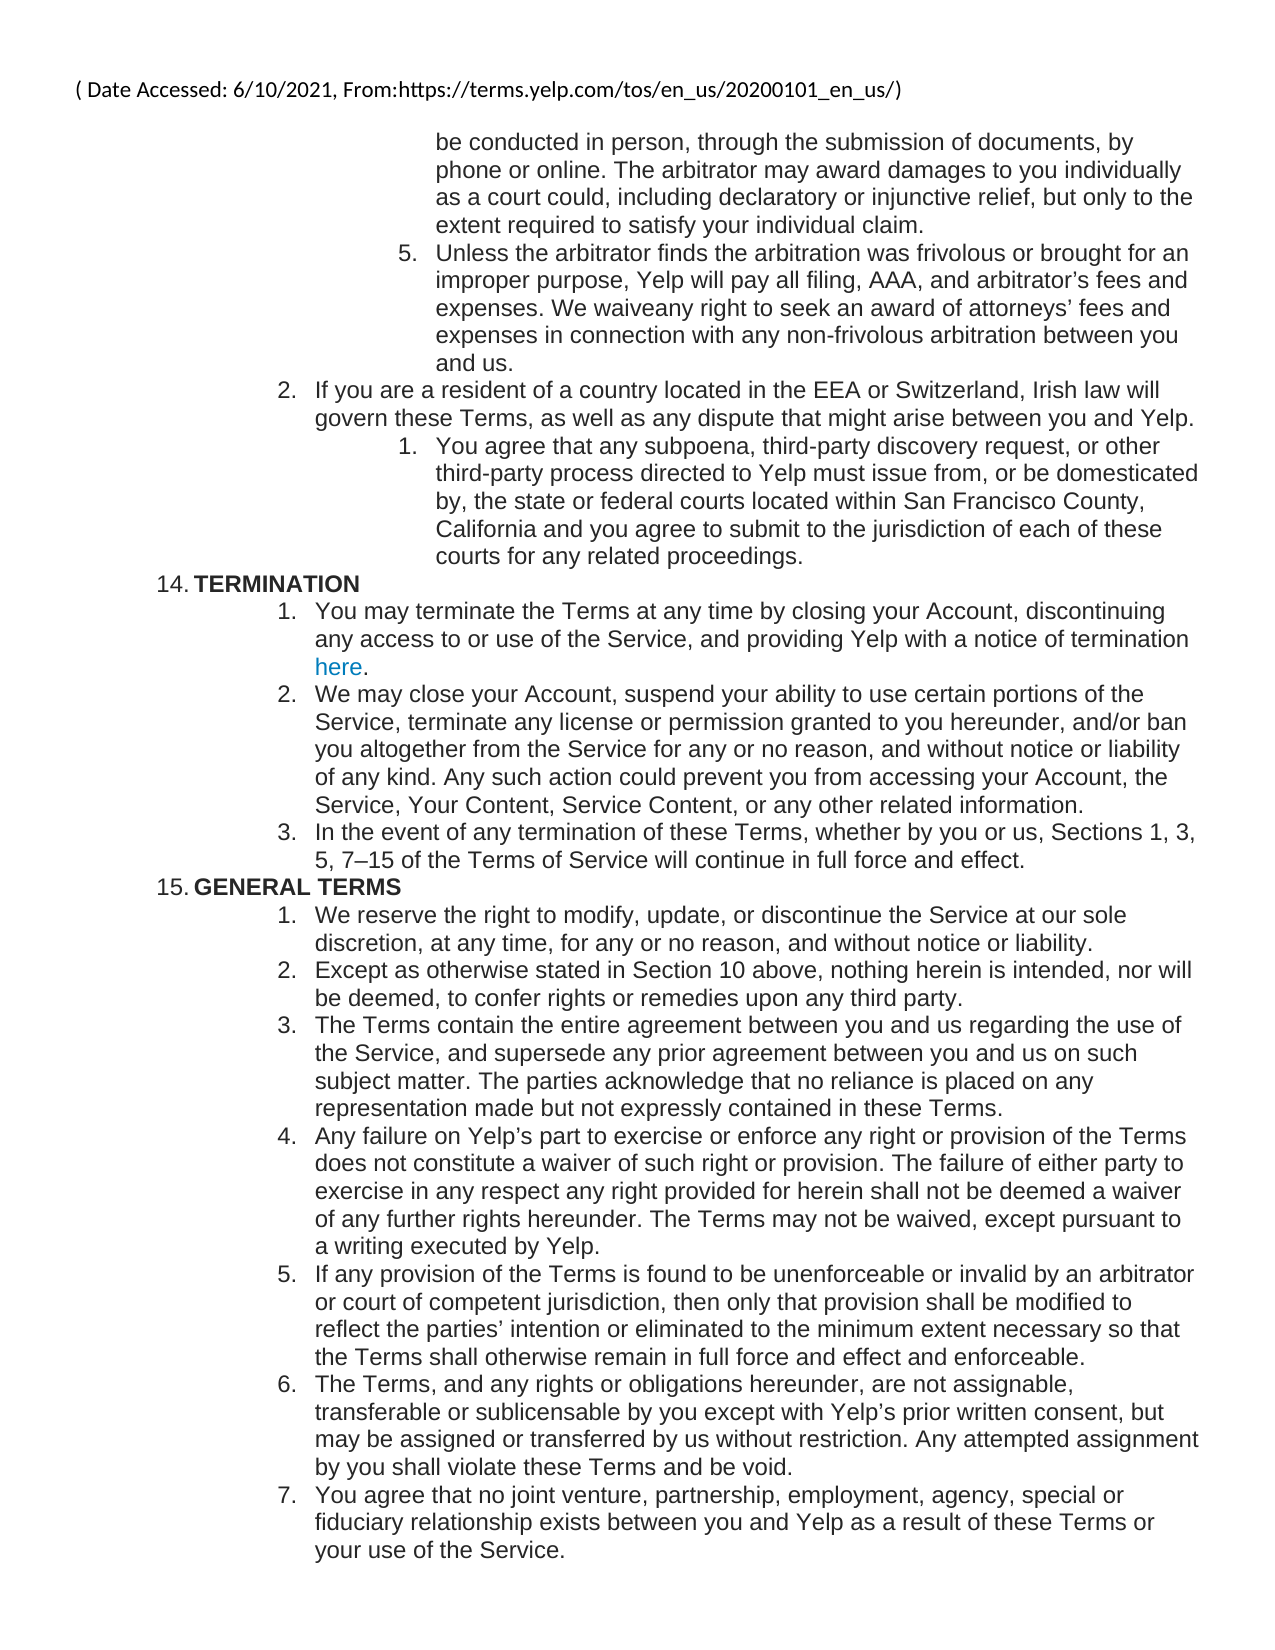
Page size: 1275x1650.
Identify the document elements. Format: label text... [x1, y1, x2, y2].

list Except as otherwise stated in Section 10 above, nothing herein is intended, nor will be deemed, to confer rights or remedies upon any third party. [277, 956, 1200, 1011]
list If any provision of the Terms is found to be unenforceable or invalid by an arbitrator or court of competent jurisdiction, then only that provision shall be modified to reflect the parties’ intention or eliminated to the minimum extent necessary so that the Terms shall otherwise remain in full force and effect and enforceable. [277, 1260, 1200, 1370]
list Any failure on Yelp’s part to exercise or enforce any right or provision of the Terms does not constitute a waiver of such right or provision. The failure of either party to exercise in any respect any right provided for herein shall not be deemed a waiver of any further rights hereunder. The Terms may not be waived, except pursuant to a writing executed by Yelp. [277, 1122, 1200, 1260]
list The Terms contain the entire agreement between you and us regarding the use of the Service, and supersede any prior agreement between you and us on such subject matter. The parties acknowledge that no reliance is placed on any representation made but not expressly contained in these Terms. [277, 1011, 1200, 1122]
list GENERAL TERMS [156, 873, 1200, 901]
list We may close your Account, suspend your ability to use certain portions of the Service, terminate any license or permission granted to you hereunder, and/or ban you altogether from the Service for any or no reason, and without notice or liability of any kind. Any such action could prevent you from accessing your Account, the Service, Your Content, Service Content, or any other related information. [277, 680, 1200, 818]
list We reserve the right to modify, update, or discontinue the Service at our sole discretion, at any time, for any or no reason, and without notice or liability. [277, 901, 1200, 956]
list You agree that any subpoena, third-party discovery request, or other third-party process directed to Yelp must issue from, or be domesticated by, the state or federal courts located within San Francisco County, California and you agree to submit to the jurisdiction of each of these courts for any related proceedings. [398, 432, 1200, 570]
list You may terminate the Terms at any time by closing your Account, discontinuing any access to or use of the Service, and providing Yelp with a notice of termination here. [277, 597, 1200, 680]
list If you are a resident of a country located in the EEA or Switzerland, Irish law will govern these Terms, as well as any dispute that might arise between you and Yelp. [277, 376, 1200, 432]
list TERMINATION [156, 570, 1200, 597]
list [398, 128, 1200, 238]
list The Terms, and any rights or obligations hereunder, are not assignable, transferable or sublicensable by you except with Yelp’s prior written consent, but may be assigned or transferred by us without restriction. Any attempted assignment by you shall violate these Terms and be void. [277, 1370, 1200, 1481]
list Unless the arbitrator finds the arbitration was frivolous or brought for an improper purpose, Yelp will pay all filing, AAA, and arbitrator’s fees and expenses. We waiveany right to seek an award of attorneys’ fees and expenses in connection with any non-frivolous arbitration between you and us. [398, 238, 1200, 376]
list You agree that no joint venture, partnership, employment, agency, special or fiduciary relationship exists between you and Yelp as a result of these Terms or your use of the Service. [277, 1481, 1200, 1563]
list In the event of any termination of these Terms, whether by you or us, Sections 1, 3, 5, 7–15 of the Terms of Service will continue in full force and effect. [277, 818, 1200, 873]
